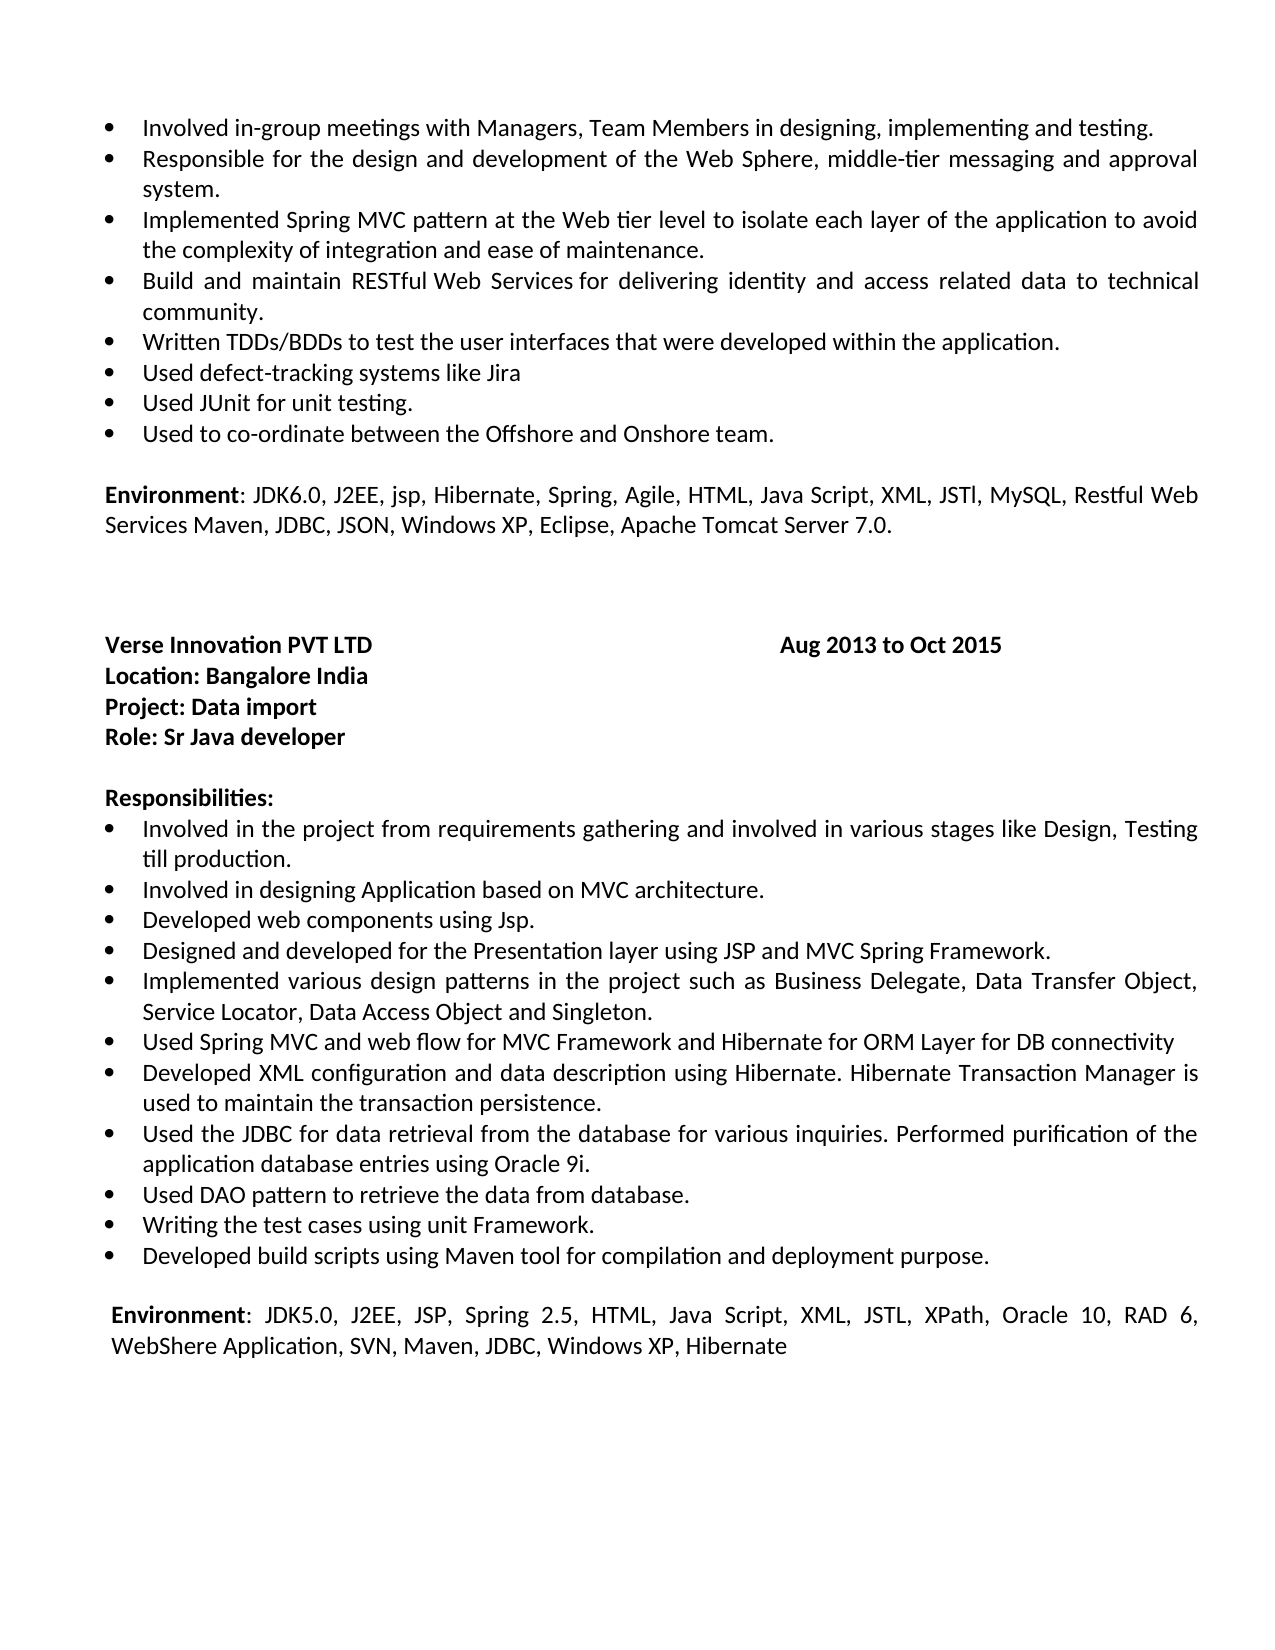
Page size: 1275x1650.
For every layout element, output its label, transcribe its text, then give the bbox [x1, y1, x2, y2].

list Implemented Spring MVC pattern at the Web tier level to isolate each layer of the application to avoid the complexity of integration and ease of maintenance. [105, 204, 1200, 265]
text Verse Innovation PVT LTD Aug 2013 to Oct 2015 [105, 629, 1200, 660]
list Used the JDBC for data retrieval from the database for various inquiries. Performed purification of the application database entries using Oracle 9i. [105, 1118, 1200, 1179]
text Project: Data import [105, 691, 1200, 721]
list Implemented various design patterns in the project such as Business Delegate, Data Transfer Object, Service Locator, Data Access Object and Singleton. [105, 965, 1200, 1026]
text Environment: JDK6.0, J2EE, jsp, Hibernate, Spring, Agile, HTML, Java Script, XML, JSTl, MySQL, Restful Web Services Maven, JDBC, JSON, Windows XP, Eclipse, Apache Tomcat Server 7.0. [105, 479, 1200, 540]
list Responsible for the design and development of the Web Sphere, middle-tier messaging and approval system. [105, 143, 1200, 204]
list Used DAO pattern to retrieve the data from database. [105, 1179, 1200, 1209]
text Location: Bangalore India [105, 660, 1200, 691]
list Written TDDs/BDDs to test the user interfaces that were developed within the application. [105, 326, 1200, 357]
list Developed web components using Jsp. [105, 904, 1200, 935]
list Used JUnit for unit testing. [105, 387, 1200, 418]
list Writing the test cases using unit Framework. [105, 1209, 1200, 1240]
list Involved in designing Application based on MVC architecture. [105, 874, 1200, 904]
list Used to co-ordinate between the Offshore and Onshore team. [105, 418, 1200, 448]
text Responsibilities: [105, 782, 1200, 813]
list Developed build scripts using Maven tool for compilation and deployment purpose. [105, 1240, 1200, 1271]
text Environment: JDK5.0, J2EE, JSP, Spring 2.5, HTML, Java Script, XML, JSTL, XPath, Oracle 10, RAD 6, WebShere Application, SVN, Maven, JDBC, Windows XP, Hibernate [111, 1300, 1200, 1361]
list Involved in the project from requirements gathering and involved in various stages like Design, Testing till production. [105, 813, 1200, 874]
list Build and maintain RESTful Web Services for delivering identity and access related data to technical community. [105, 265, 1200, 326]
list Used Spring MVC and web flow for MVC Framework and Hibernate for ORM Layer for DB connectivity [105, 1026, 1200, 1057]
list Developed XML configuration and data description using Hibernate. Hibernate Transaction Manager is used to maintain the transaction persistence. [105, 1057, 1200, 1118]
text Role: Sr Java developer [105, 721, 1200, 752]
list Used defect-tracking systems like Jira [105, 357, 1200, 387]
list Designed and developed for the Presentation layer using JSP and MVC Spring Framework. [105, 935, 1200, 965]
list Involved in-group meetings with Managers, Team Members in designing, implementing and testing. [105, 112, 1200, 143]
